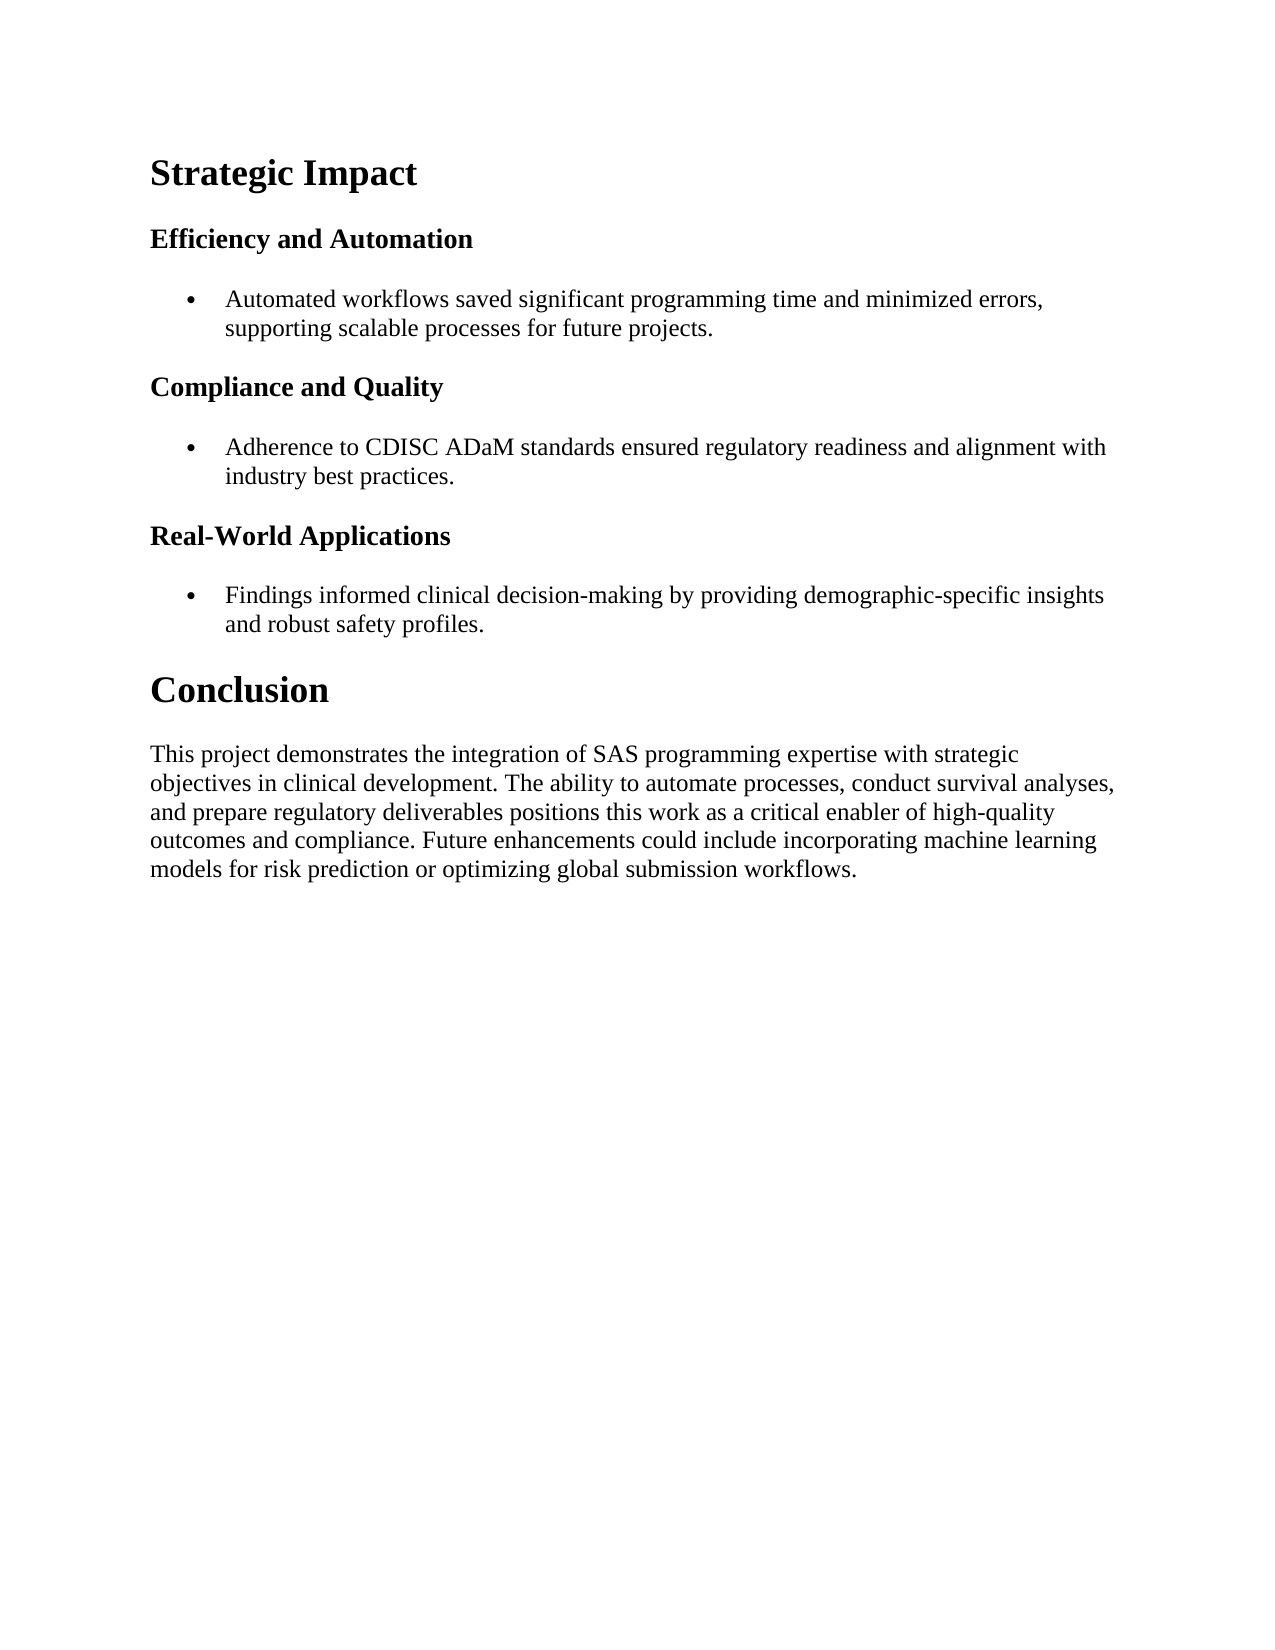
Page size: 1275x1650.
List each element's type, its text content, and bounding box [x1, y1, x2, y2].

list Adherence to CDISC ADaM standards ensured regulatory readiness and alignment with industry best practices. [187, 432, 1125, 489]
list Findings informed clinical decision-making by providing demographic-specific insights and robust safety profiles. [187, 580, 1125, 638]
list Automated workflows saved significant programming time and minimized errors, supporting scalable processes for future projects. [187, 284, 1125, 341]
text Strategic Impact [150, 150, 1125, 193]
text This project demonstrates the integration of SAS programming expertise with strategic objectives in clinical development. The ability to automate processes, conduct survival analyses, and prepare regulatory deliverables positions this work as a critical enabler of high-quality outcomes and compliance. Future enhancements could include incorporating machine learning models for risk prediction or optimizing global submission workflows. [150, 739, 1125, 883]
text Real-World Applications [150, 519, 1125, 551]
text Conclusion [150, 667, 1125, 710]
text Efficiency and Automation [150, 222, 1125, 255]
text Compliance and Quality [150, 371, 1125, 403]
